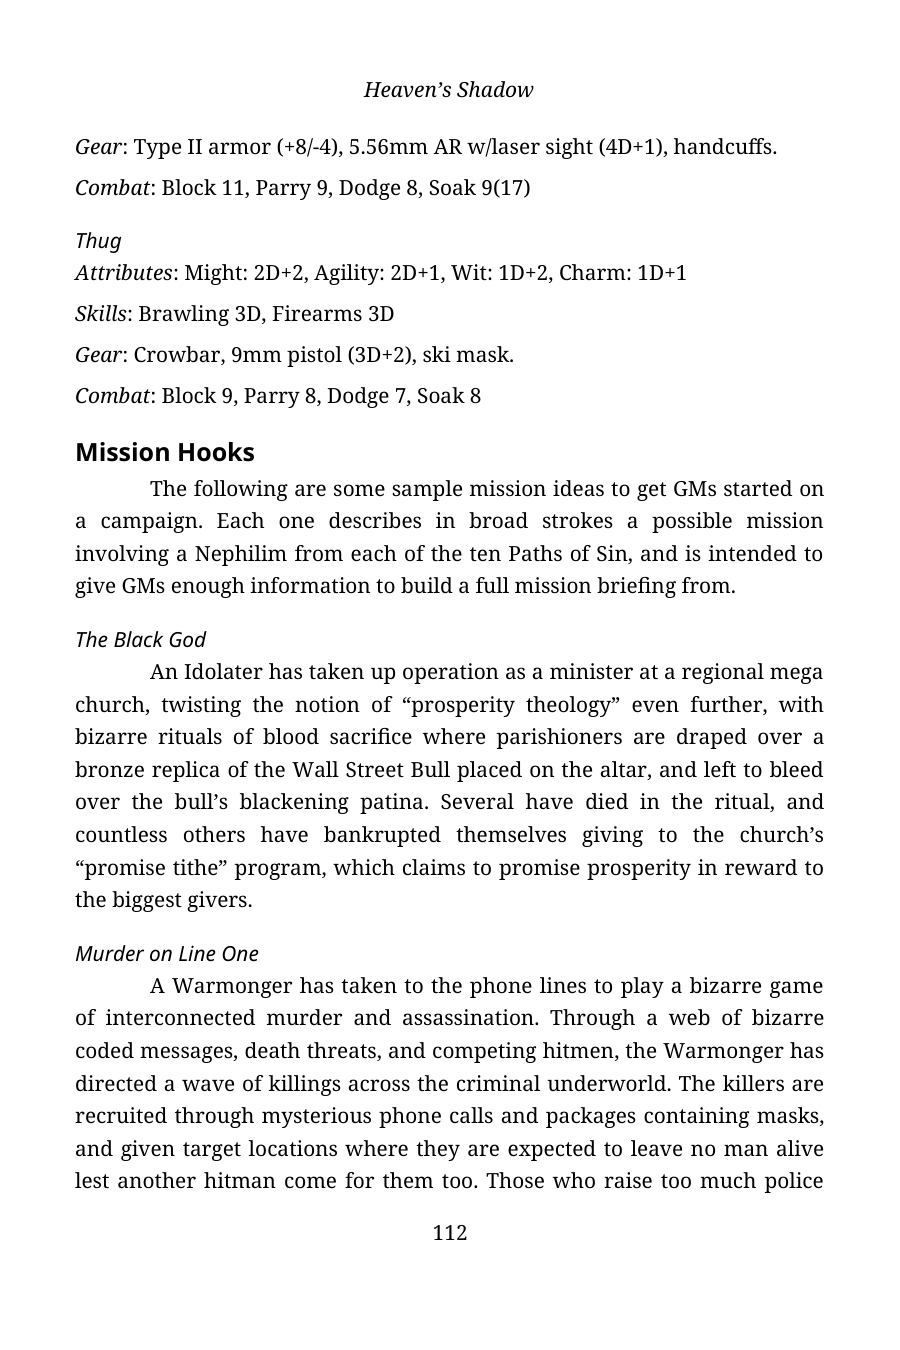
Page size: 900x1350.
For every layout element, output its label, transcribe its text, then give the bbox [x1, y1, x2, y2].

subtitle Mission Hooks [75, 434, 825, 469]
text Gear: Type II armor (+8/-4), 5.56mm AR w/laser sight (4D+1), handcuffs. [75, 132, 825, 160]
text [75, 971, 825, 1195]
text An Idolater has taken up operation as a minister at a regional mega church, twisting the notion of “prosperity theology” even further, with bizarre rituals of blood sacrifice where parishioners are draped over a bronze replica of the Wall Street Bull placed on the altar, and left to bleed over the bull’s blackening patina. Several have died in the ritual, and countless others have bankrupted themselves giving to the church’s “promise tithe” program, which claims to promise prosperity in reward to the biggest givers. [75, 657, 825, 914]
text Attributes: Might: 2D+2, Agility: 2D+1, Wit: 1D+2, Charm: 1D+1 [75, 258, 825, 287]
text Combat: Block 9, Parry 8, Dodge 7, Soak 8 [75, 381, 825, 409]
text Gear: Crowbar, 9mm pistol (3D+2), ski mask. [75, 340, 825, 369]
text The following are some sample mission ideas to get GMs started on a campaign. Each one describes in broad strokes a possible mission involving a Nephilim from each of the ten Paths of Sin, and is intended to give GMs enough information to build a full mission briefing from. [75, 474, 825, 600]
text Skills: Brawling 3D, Firearms 3D [75, 299, 825, 328]
subtitle Thug [75, 226, 825, 255]
subtitle The Black God [75, 625, 825, 653]
text Combat: Block 11, Parry 9, Dodge 8, Soak 9(17) [75, 173, 825, 201]
subtitle Murder on Line One [75, 939, 825, 967]
